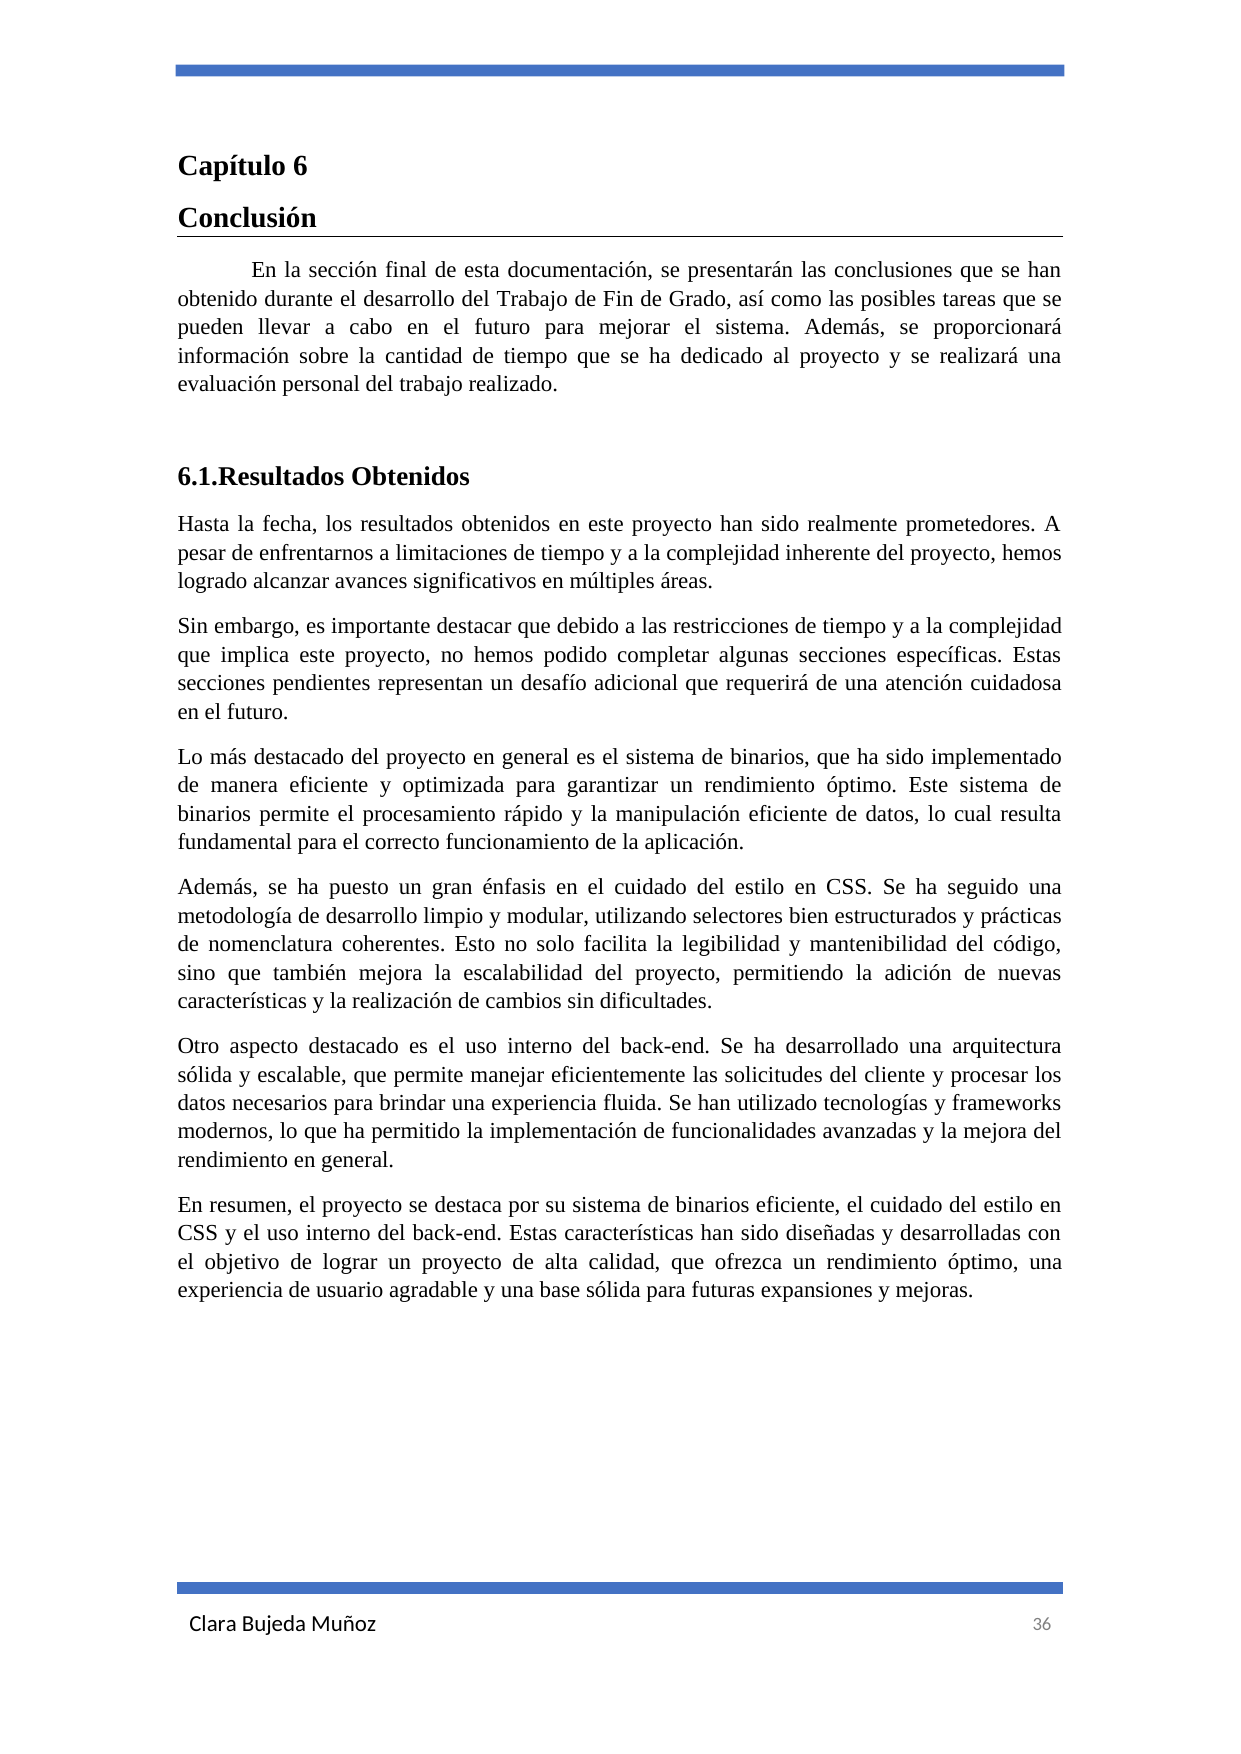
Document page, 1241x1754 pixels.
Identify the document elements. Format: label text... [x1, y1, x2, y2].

text Hasta la fecha, los resultados obtenidos en este proyecto han sido realmente prometedores. A pesar de enfrentarnos a limitaciones de tiempo y a la complejidad inherente del proyecto, hemos logrado alcanzar avances significativos en múltiples áreas. [177, 511, 1063, 594]
text Capítulo 6 [177, 148, 1063, 181]
text Lo más destacado del proyecto en general es el sistema de binarios, que ha sido implementado de manera eficiente y optimizada para garantizar un rendimiento óptimo. Este sistema de binarios permite el procesamiento rápido y la manipulación eficiente de datos, lo cual resulta fundamental para el correcto funcionamiento de la aplicación. [177, 743, 1063, 854]
text En resumen, el proyecto se destaca por su sistema de binarios eficiente, el cuidado del estilo en CSS y el uso interno del back-end. Estas características han sido diseñadas y desarrolladas con el objetivo de lograr un proyecto de alta calidad, que ofrezca un rendimiento óptimo, una experiencia de usuario agradable y una base sólida para futuras expansiones y mejoras. [177, 1191, 1063, 1303]
text Además, se ha puesto un gran énfasis en el cuidado del estilo en CSS. Se ha seguido una metodología de desarrollo limpio y modular, utilizando selectores bien estructurados y prácticas de nomenclatura coherentes. Esto no solo facilita la legibilidad y mantenibilidad del código, sino que también mejora la escalabilidad del proyecto, permitiendo la adición de nuevas características y la realización de cambios sin dificultades. [177, 873, 1063, 1013]
text Conclusión [177, 200, 1063, 236]
text En la sección final de esta documentación, se presentarán las conclusiones que se han obtenido durante el desarrollo del Trabajo de Fin de Grado, así como las posibles tareas que se pueden llevar a cabo en el futuro para mejorar el sistema. Además, se proporcionará información sobre la cantidad de tiempo que se ha dedicado al proyecto y se realizará una evaluación personal del trabajo realizado. [177, 256, 1063, 396]
text Otro aspecto destacado es el uso interno del back-end. Se ha desarrollado una arquitectura sólida y escalable, que permite manejar eficientemente las solicitudes del cliente y procesar los datos necesarios para brindar una experiencia fluida. Se han utilizado tecnologías y frameworks modernos, lo que ha permitido la implementación de funcionalidades avanzadas y la mejora del rendimiento en general. [177, 1032, 1063, 1172]
text Sin embargo, es importante destacar que debido a las restricciones de tiempo y a la complejidad que implica este proyecto, no hemos podido completar algunas secciones específicas. Estas secciones pendientes representan un desafío adicional que requerirá de una atención cuidadosa en el futuro. [177, 612, 1063, 724]
text 6.1.Resultados Obtenidos [177, 460, 1063, 491]
